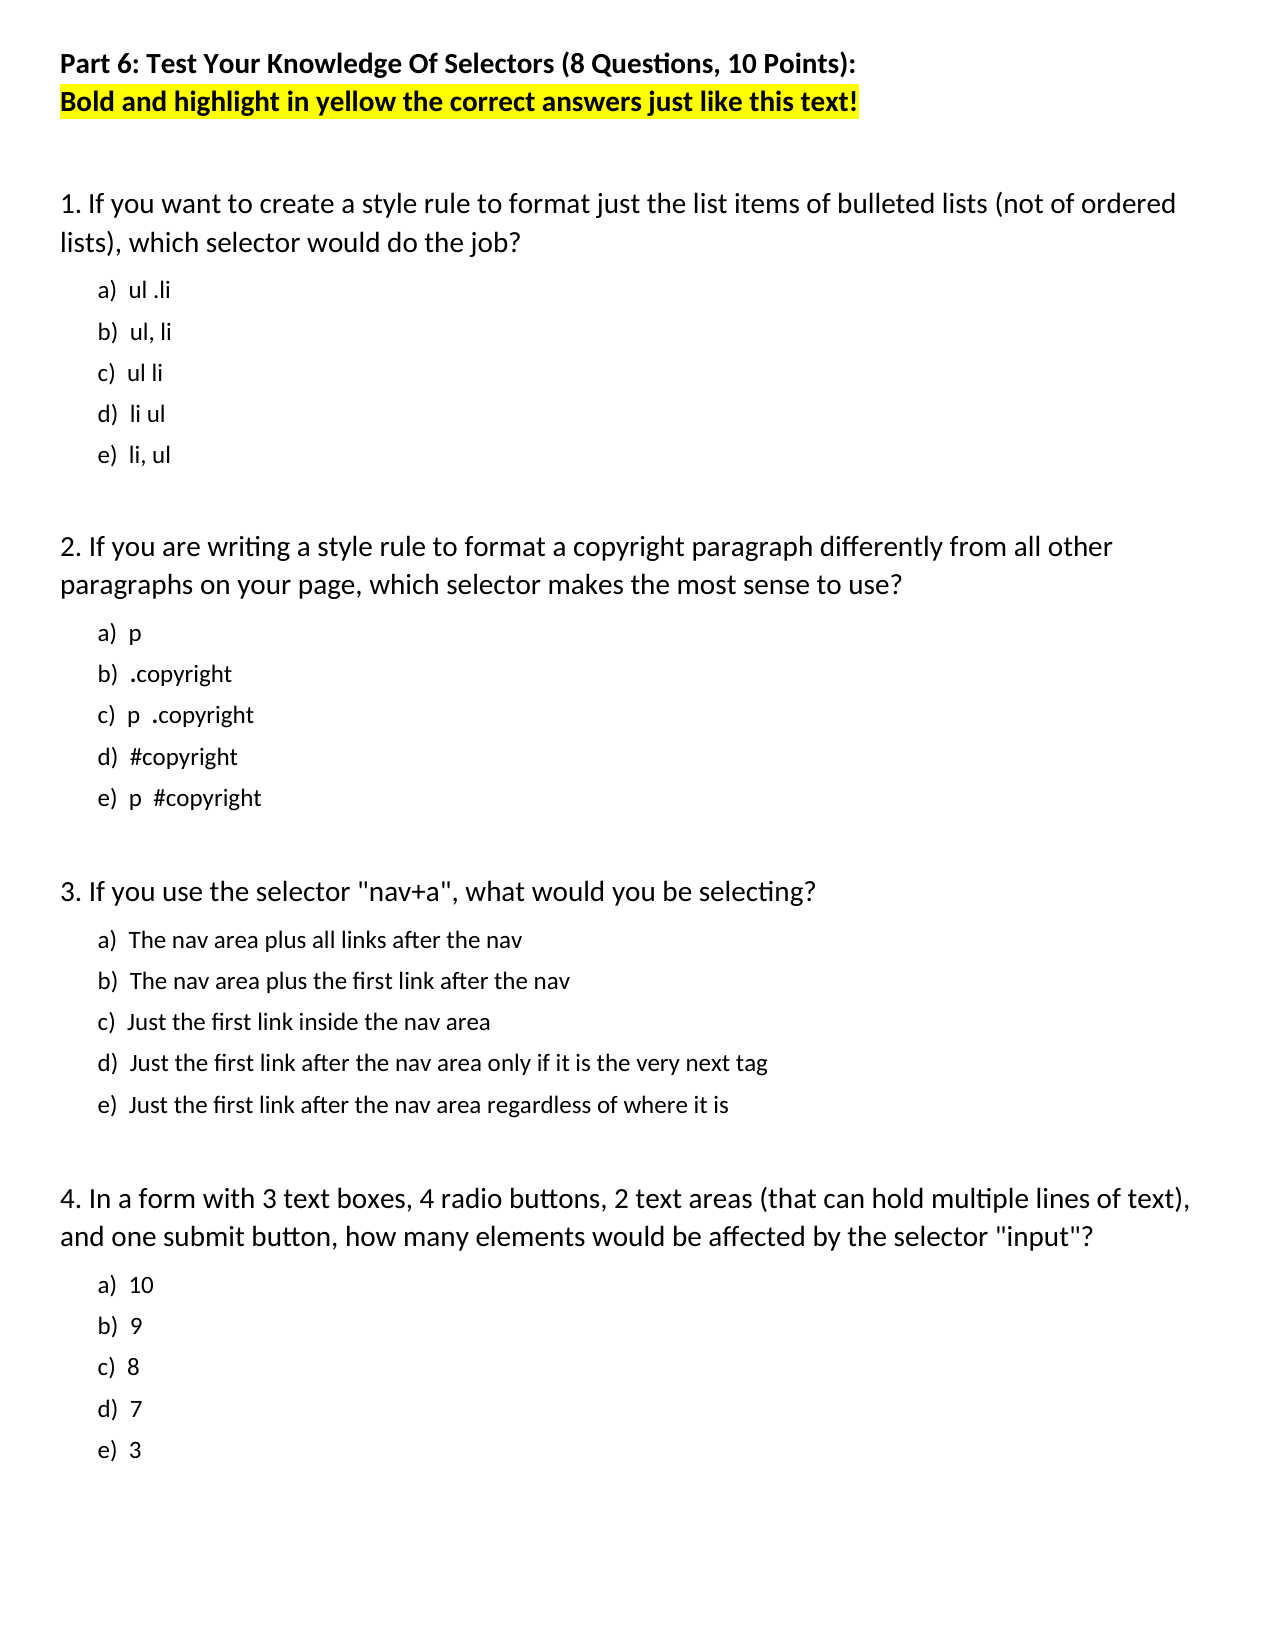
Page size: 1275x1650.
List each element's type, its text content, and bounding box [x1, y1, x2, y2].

text a) ul .li [97, 275, 1215, 305]
text 3. If you use the selector "nav+a", what would you be selecting? [60, 873, 1215, 908]
text b) .copyright [97, 658, 1215, 689]
text Part 6: Test Your Knowledge Of Selectors (8 Questions, 10 Points): Bold and highlight in yellow the correct answers just like this text! [60, 45, 1215, 119]
text a) The nav area plus all links after the nav [97, 924, 1215, 954]
text e) p #copyright [97, 782, 1215, 813]
text d) li ul [97, 398, 1215, 429]
text c) Just the first link inside the nav area [97, 1006, 1215, 1037]
text d) 7 [97, 1393, 1215, 1423]
text b) ul, li [97, 316, 1215, 346]
text d) #copyright [97, 741, 1215, 771]
text d) Just the first link after the nav area only if it is the very next tag [97, 1048, 1215, 1078]
text a) p [97, 617, 1215, 648]
text 4. In a form with 3 text boxes, 4 radio buttons, 2 text areas (that can hold multiple lines of text), and one submit button, how many elements would be affected by the selector "input"? [60, 1180, 1215, 1254]
text c) ul li [97, 357, 1215, 388]
text b) The nav area plus the first link after the nav [97, 965, 1215, 996]
text 2. If you are writing a style rule to format a copyright paragraph differently from all other paragraphs on your page, which selector makes the most sense to use? [60, 528, 1215, 602]
text e) 3 [97, 1434, 1215, 1464]
text c) p .copyright [97, 699, 1215, 730]
text e) Just the first link after the nav area regardless of where it is [97, 1089, 1215, 1119]
text a) 10 [97, 1269, 1215, 1299]
text c) 8 [97, 1352, 1215, 1382]
text e) li, ul [97, 440, 1215, 470]
text 1. If you want to create a style rule to format just the list items of bulleted lists (not of ordered lists), which selector would do the job? [60, 185, 1215, 259]
text b) 9 [97, 1310, 1215, 1341]
